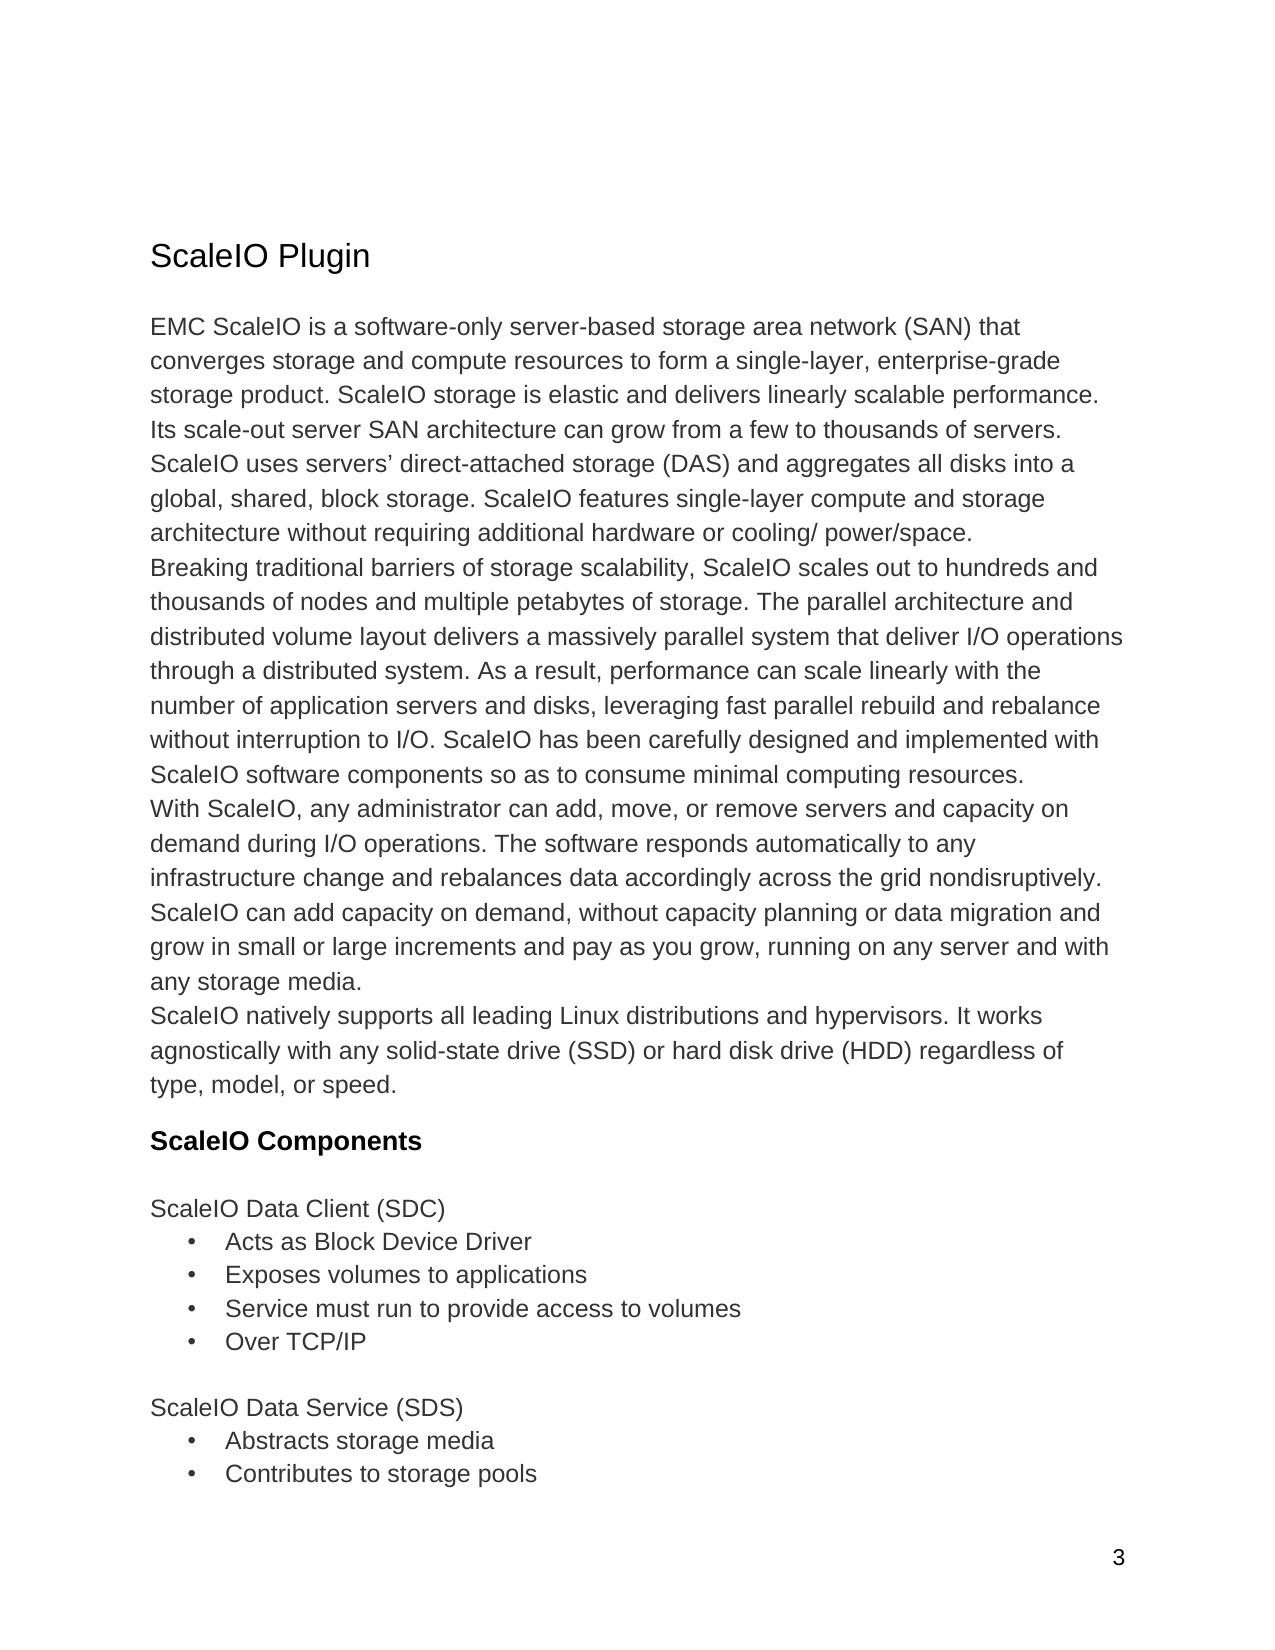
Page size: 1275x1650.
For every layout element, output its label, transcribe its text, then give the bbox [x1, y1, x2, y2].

list Acts as Block Device Driver [187, 1227, 1125, 1256]
text With ScaleIO, any administrator can add, move, or remove servers and capacity on demand during I/O operations. The software responds automatically to any infrastructure change and rebalances data accordingly across the grid nondisruptively. ScaleIO can add capacity on demand, without capacity planning or data migration and grow in small or large increments and pay as you grow, running on any server and with any storage media. [150, 794, 1125, 995]
text ScaleIO uses servers’ direct-attached storage (DAS) and aggregates all disks into a global, shared, block storage. ScaleIO features single-layer compute and storage architecture without requiring additional hardware or cooling/ power/space. [150, 449, 1125, 547]
text ScaleIO Data Client (SDC) [150, 1194, 1125, 1223]
list Abstracts storage media [187, 1426, 1125, 1455]
text Breaking traditional barriers of storage scalability, ScaleIO scales out to hundreds and thousands of nodes and multiple petabytes of storage. The parallel architecture and distributed volume layout delivers a massively parallel system that deliver I/O operations through a distributed system. As a result, performance can scale linearly with the number of application servers and disks, leveraging fast parallel rebuild and rebalance without interruption to I/O. ScaleIO has been carefully designed and implemented with ScaleIO software components so as to consume minimal computing resources. [150, 553, 1125, 788]
subtitle ScaleIO Components [150, 1125, 1125, 1157]
list Exposes volumes to applications [187, 1261, 1125, 1289]
text ScaleIO natively supports all leading Linux distributions and hypervisors. It works agnostically with any solid-state drive (SSD) or hard disk drive (HDD) regardless of type, model, or speed. [150, 1001, 1125, 1099]
list Contributes to storage pools [187, 1459, 1125, 1488]
subtitle ScaleIO Plugin [150, 236, 1125, 274]
list Service must run to provide access to volumes [187, 1294, 1125, 1322]
list Over TCP/IP [187, 1327, 1125, 1356]
text EMC ScaleIO is a software-only server-based storage area network (SAN) that converges storage and compute resources to form a single-layer, enterprise-grade storage product. ScaleIO storage is elastic and delivers linearly scalable performance. Its scale-out server SAN architecture can grow from a few to thousands of servers. [150, 312, 1125, 444]
text ScaleIO Data Service (SDS) [150, 1393, 1125, 1422]
